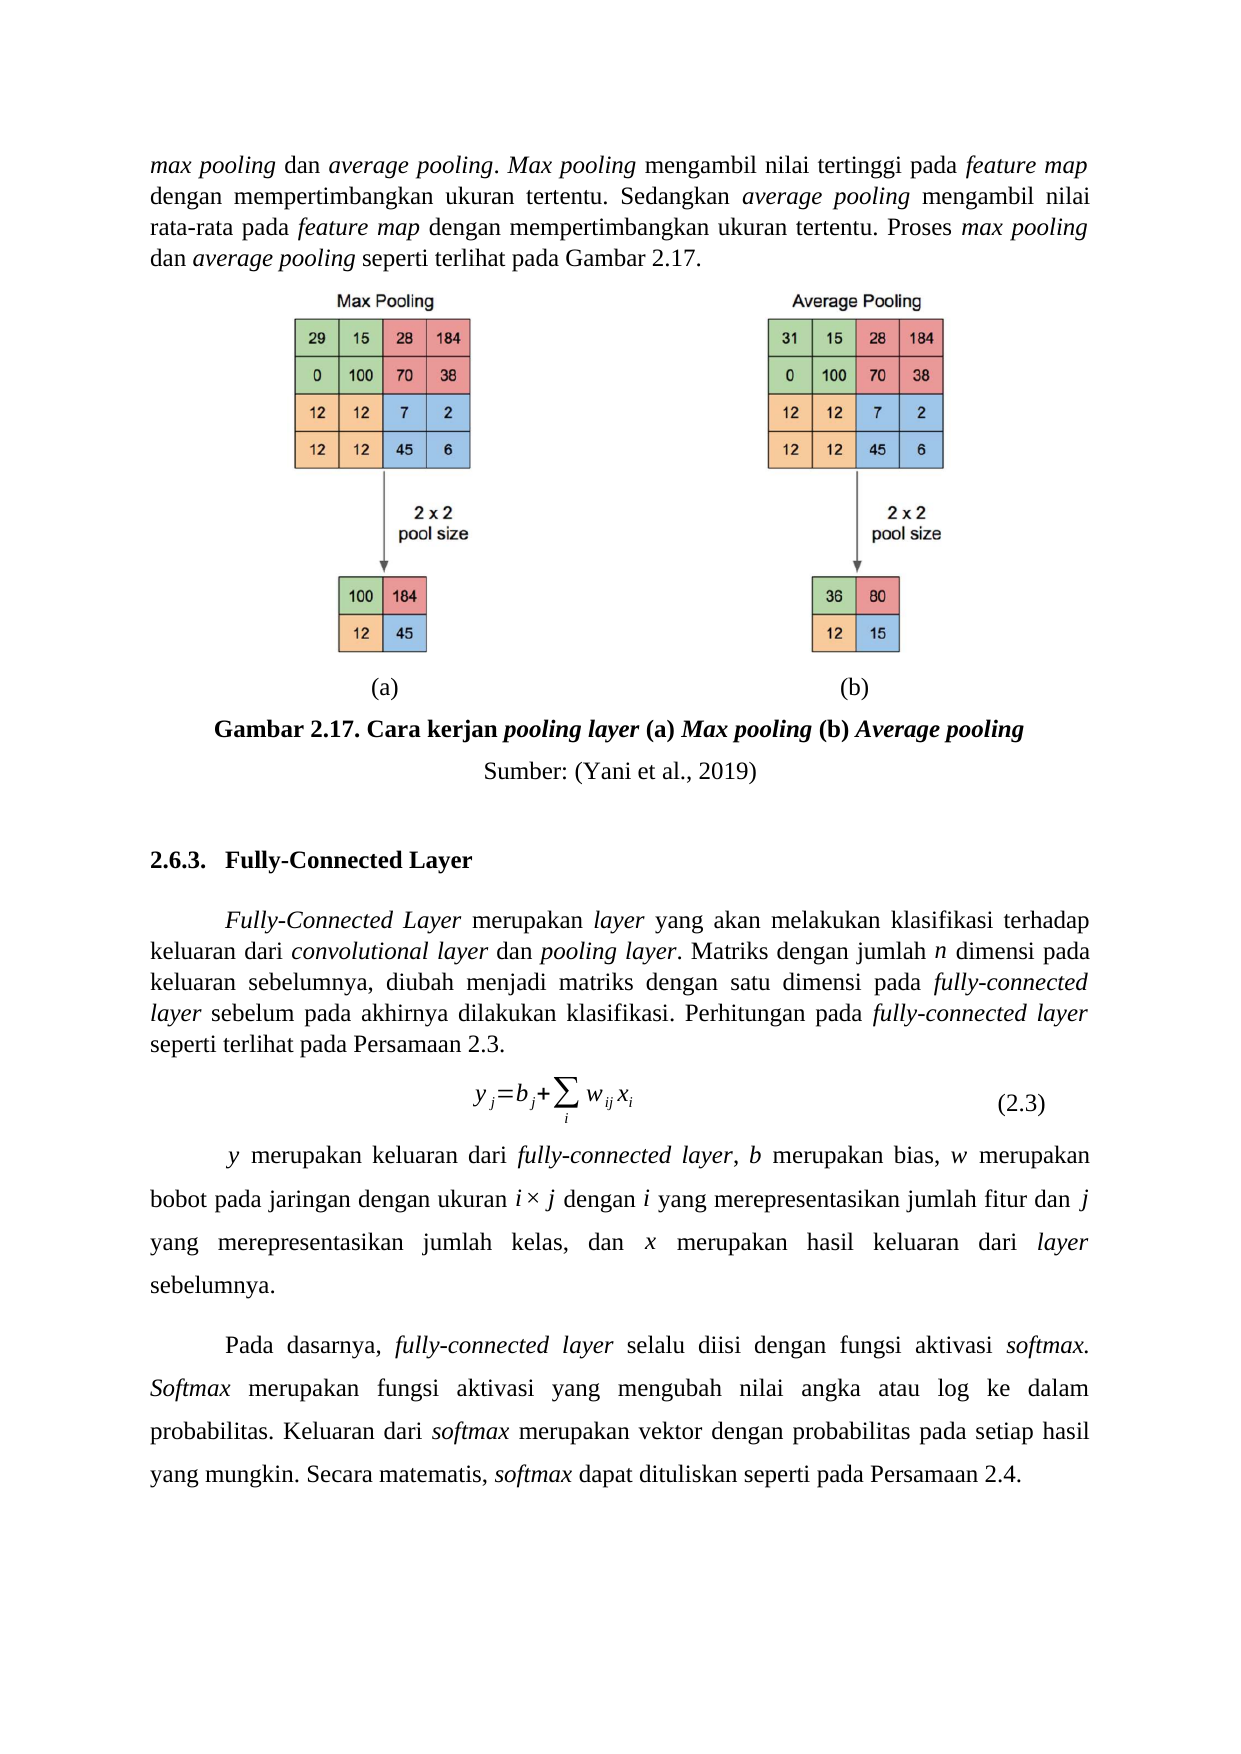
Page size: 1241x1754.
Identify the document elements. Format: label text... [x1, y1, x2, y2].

table_header (2.3) [956, 1077, 1087, 1141]
picture [756, 290, 952, 660]
picture [286, 290, 483, 660]
table_cell (b) [619, 673, 1090, 714]
list Fully-Connected Layer [150, 845, 1090, 874]
table_cell Gambar 2.17. Cara kerjan pooling layer (a) Max pooling (b) Average pooling [151, 714, 1090, 756]
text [150, 150, 1090, 272]
text Pada dasarnya, fully-connected layer selalu diisi dengan fungsi aktivasi softmax. Softmax merupakan fungsi aktivasi yang mengubah nilai angka atau log ke dalam probabilitas. Keluaran dari softmax merupakan vektor dengan probabilitas pada setiap hasil yang mungkin. Secara matematis, softmax dapat dituliskan seperti pada Persamaan 2.4. [150, 1330, 1090, 1488]
table_header [619, 291, 1090, 672]
table_cell Sumber: (Yani et al., 2019) [151, 756, 1090, 798]
table_cell (a) [151, 673, 619, 714]
table_header [151, 291, 619, 672]
table_header [150, 1077, 956, 1141]
text merupakan keluaran dari fully-connected layer, merupakan bias, merupakan bobot pada jaringan dengan ukuran dengan yang merepresentasikan jumlah fitur dan yang merepresentasikan jumlah kelas, dan merupakan hasil keluaran dari layer sebelumnya. [150, 1141, 1090, 1299]
text Fully-Connected Layer merupakan layer yang akan melakukan klasifikasi terhadap keluaran dari convolutional layer dan pooling layer. Matriks dengan jumlah dimensi pada keluaran sebelumnya, diubah menjadi matriks dengan satu dimensi pada fully-connected layer sebelum pada akhirnya dilakukan klasifikasi. Perhitungan pada fully-connected layer seperti terlihat pada Persamaan 2.3. [150, 905, 1090, 1058]
